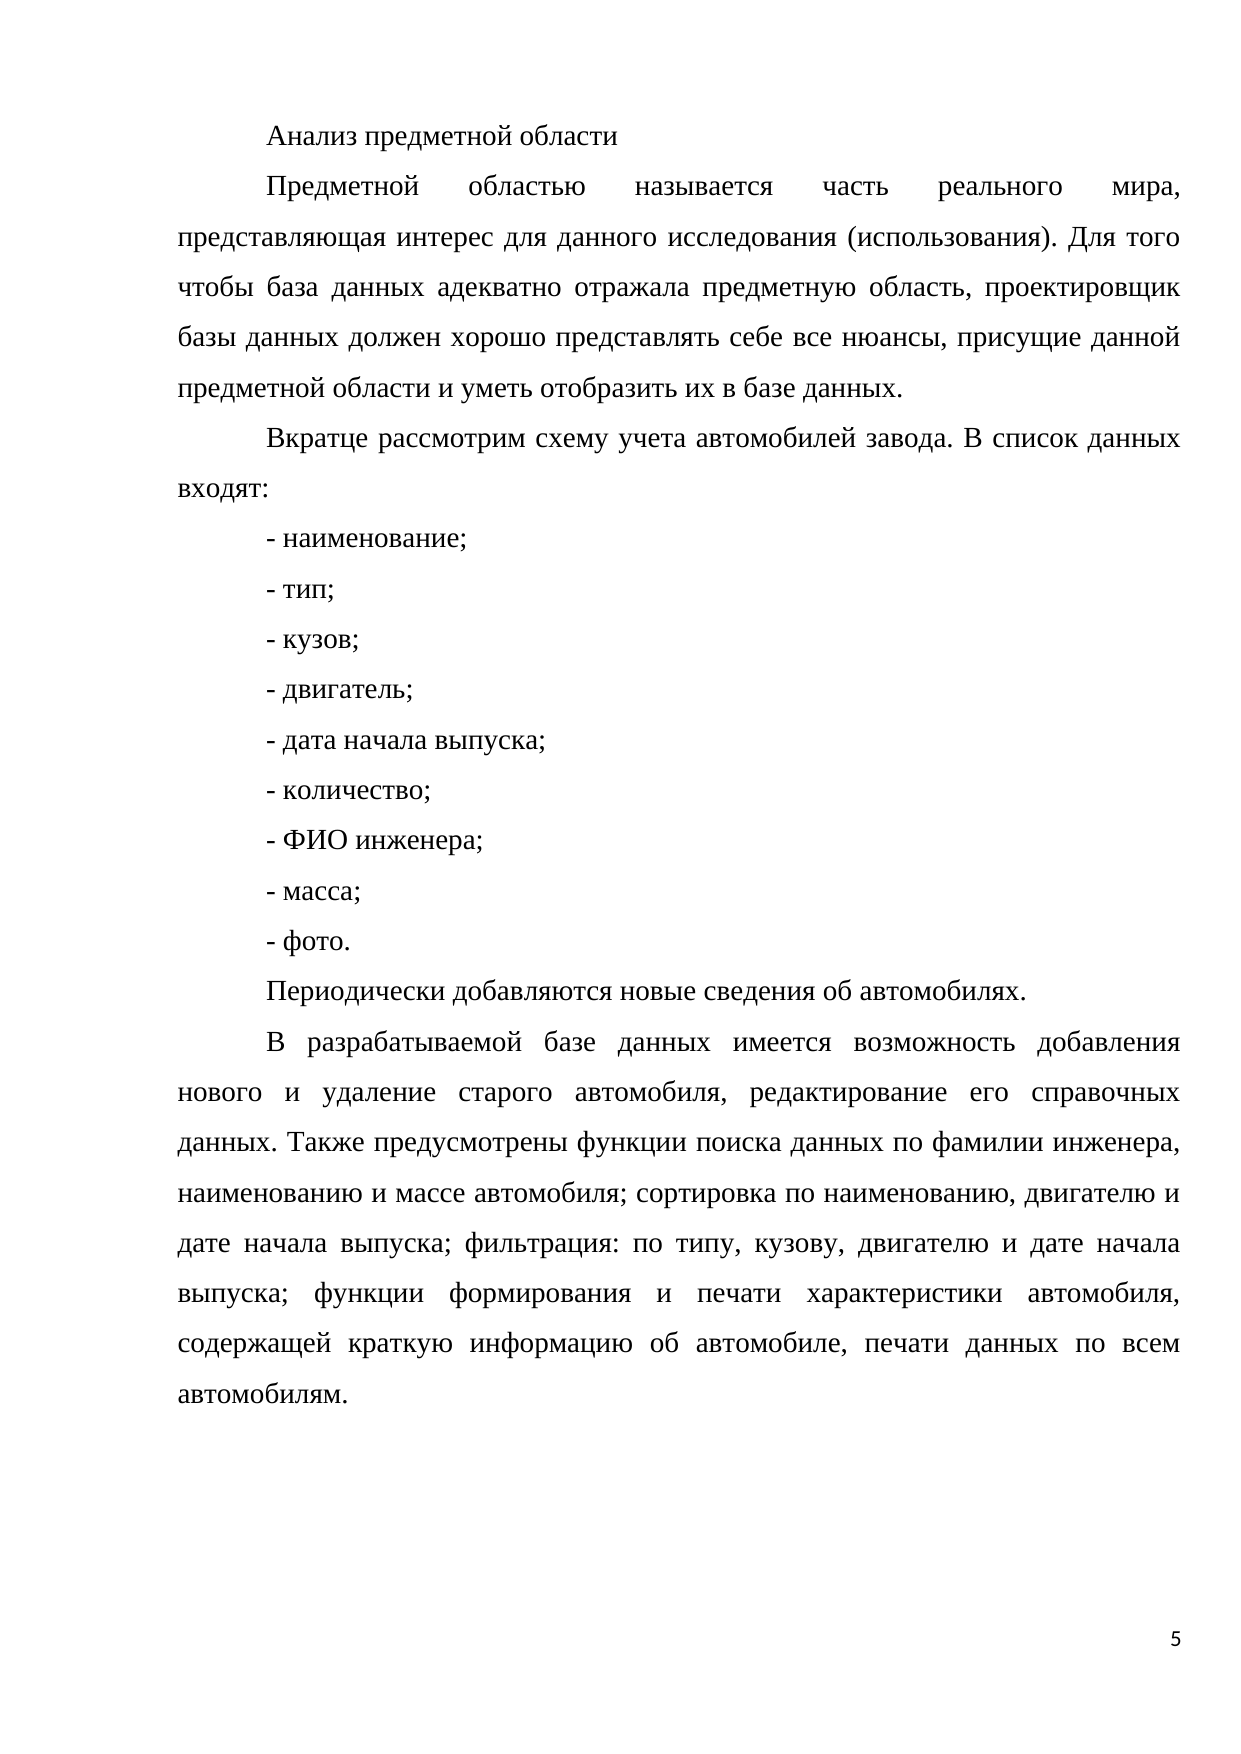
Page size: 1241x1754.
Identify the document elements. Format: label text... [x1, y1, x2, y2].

text - фото. [177, 923, 1181, 957]
text Вкратце рассмотрим схему учета автомобилей завода. В список данных входят: [177, 420, 1181, 504]
text - двигатель; [177, 672, 1181, 705]
text - наименование; [177, 521, 1181, 554]
text - тип; [177, 571, 1181, 604]
text - количество; [177, 772, 1181, 806]
text - кузов; [177, 621, 1181, 655]
text Предметной областью называется часть реального мира, представляющая интерес для данного исследования (использования). Для того чтобы база данных адекватно отражала предметную область, проектировщик базы данных должен хорошо представлять себе все нюансы, присущие данной предметной области и уметь отобразить их в базе данных. [177, 168, 1181, 403]
text - масса; [177, 873, 1181, 906]
list Анализ предметной области [177, 118, 1181, 152]
text - ФИО инженера; [177, 822, 1181, 856]
text В разрабатываемой базе данных имеется возможность добавления нового и удаление старого автомобиля, редактирование его справочных данных. Также предусмотрены функции поиска данных по фамилии инженера, наименованию и массе автомобиля; сортировка по наименованию, двигателю и дате начала выпуска; фильтрация: по типу, кузову, двигателю и дате начала выпуска; функции формирования и печати характеристики автомобиля, содержащей краткую информацию об автомобиле, печати данных по всем автомобилям. [177, 1024, 1181, 1409]
text - дата начала выпуска; [177, 722, 1181, 755]
text Периодически добавляются новые сведения об автомобилях. [177, 973, 1181, 1007]
